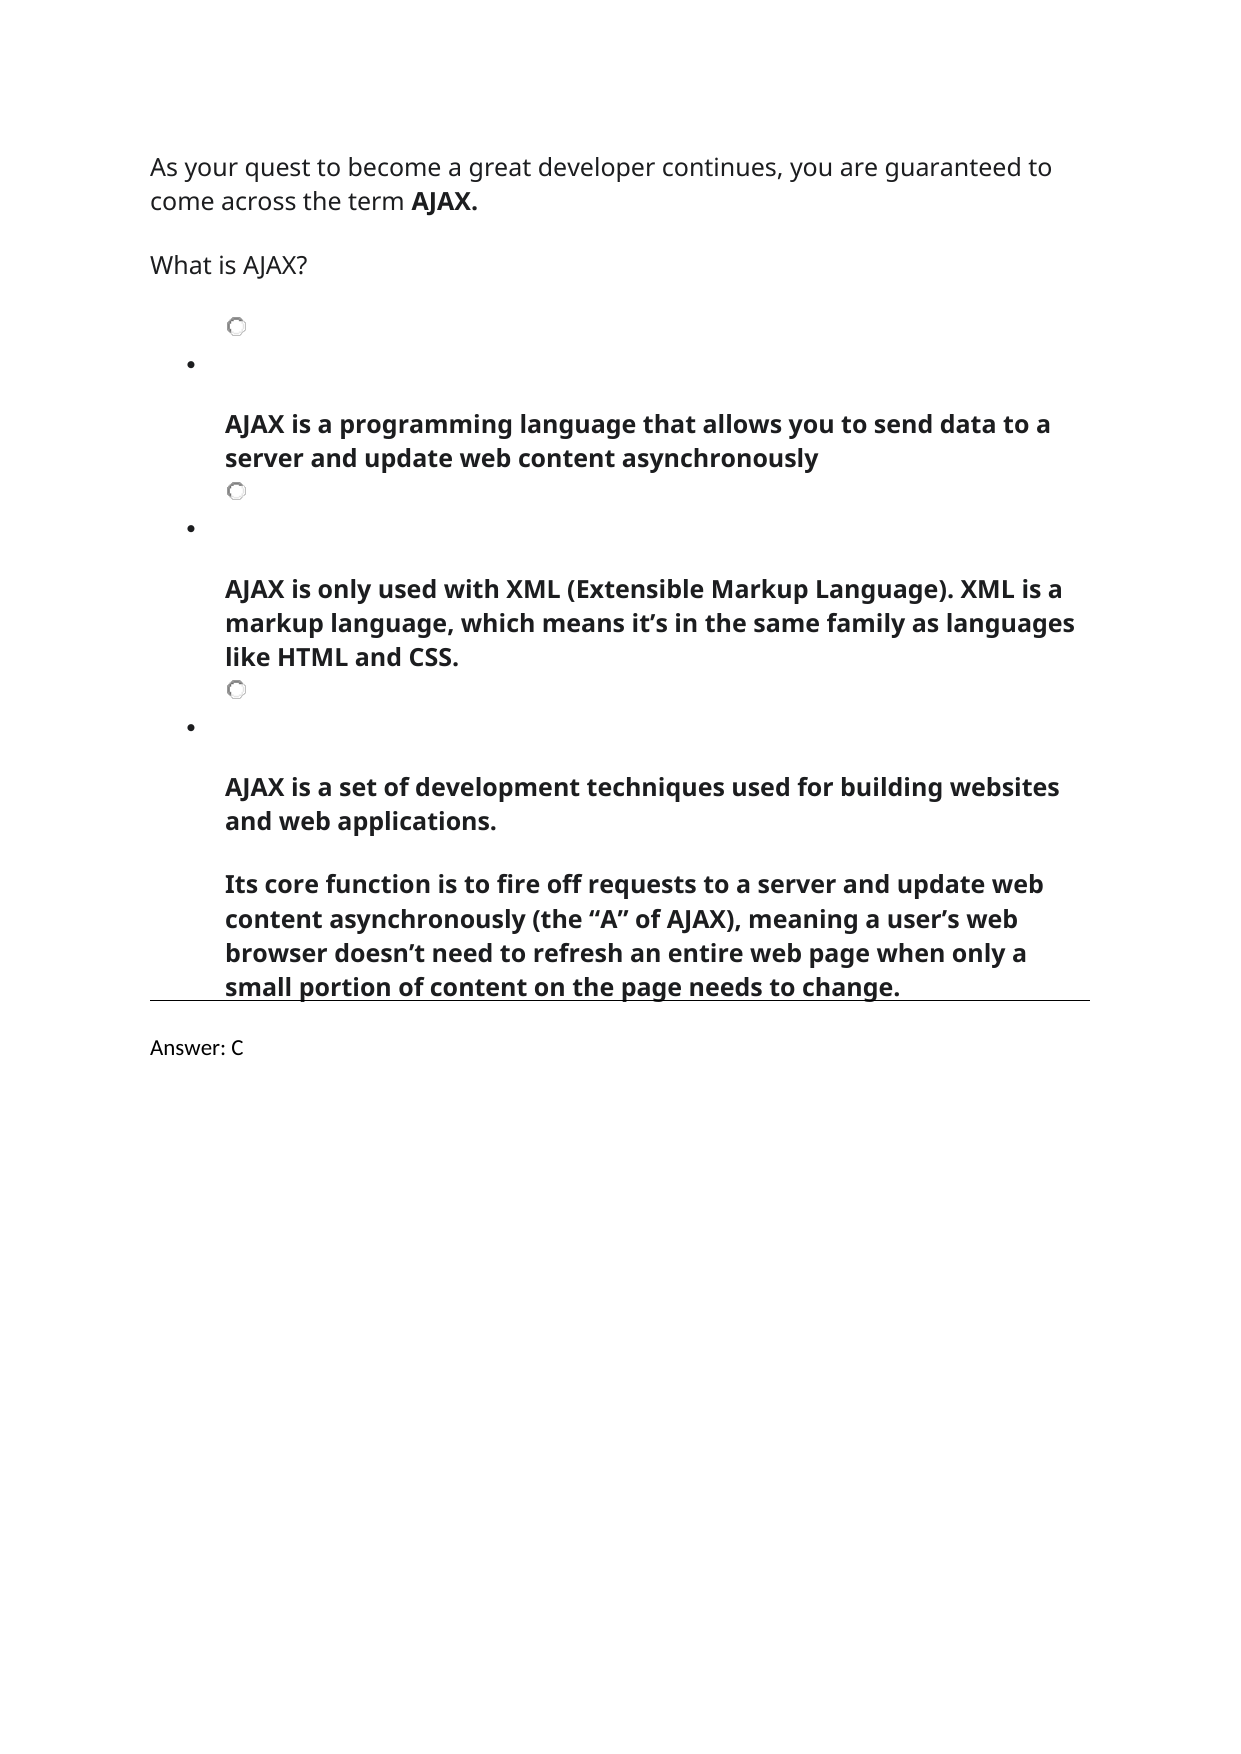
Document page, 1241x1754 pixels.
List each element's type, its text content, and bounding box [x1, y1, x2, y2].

text Its core function is to fire off requests to a server and update web content asynchronously (the “A” of AJAX), meaning a user’s web browser doesn’t need to refresh an entire web page when only a small portion of content on the page needs to change. [225, 867, 1090, 1000]
text As your quest to become a great developer continues, you are guaranteed to come across the term AJAX. [150, 150, 1090, 218]
text What is AJAX? [150, 247, 1090, 281]
text AJAX is a programming language that allows you to send data to a server and update web content asynchronously [225, 407, 1090, 475]
text Answer: C [150, 1033, 1090, 1061]
text AJAX is only used with XML (Extensible Markup Language). XML is a markup language, which means it’s in the same family as languages like HTML and CSS. [225, 571, 1090, 673]
text AJAX is a set of development techniques used for building websites and web applications. [225, 770, 1090, 838]
